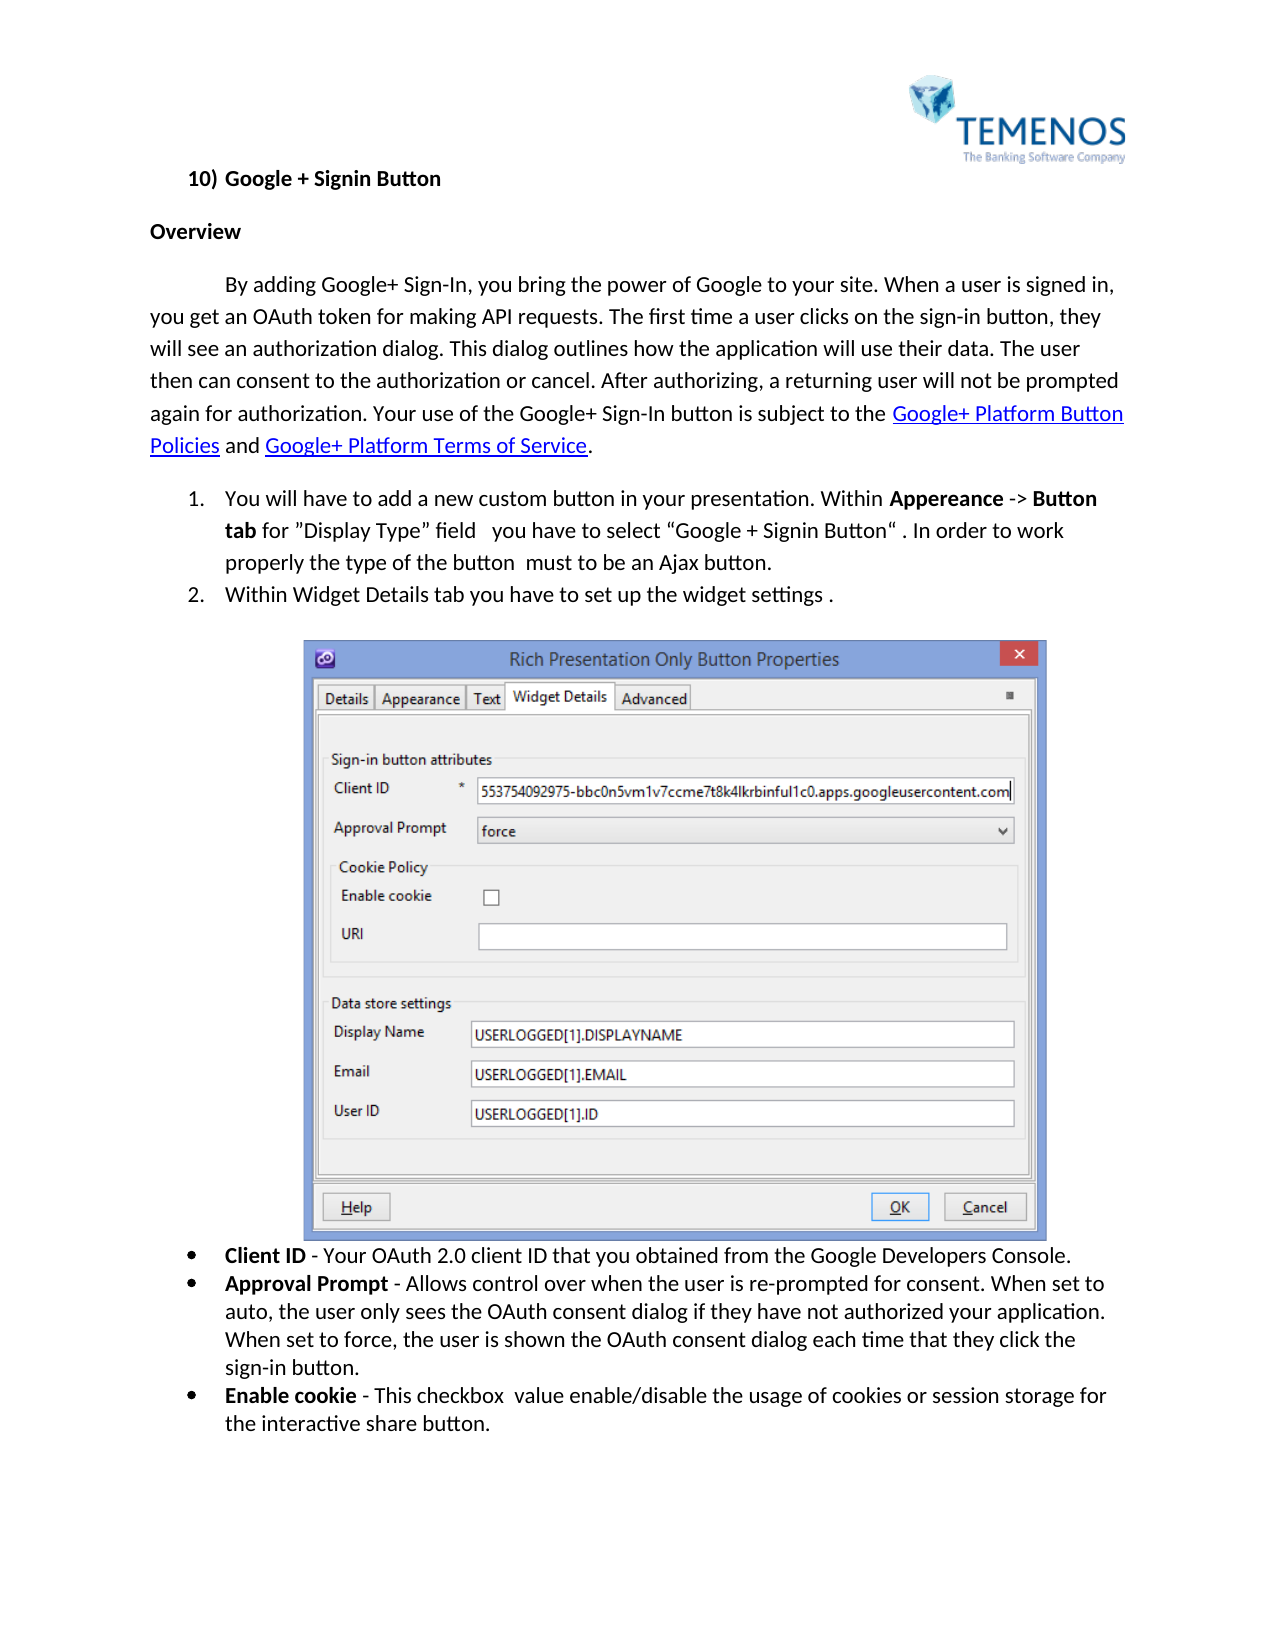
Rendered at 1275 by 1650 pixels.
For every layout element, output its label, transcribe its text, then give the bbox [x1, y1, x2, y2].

list Google + Signin Button [187, 164, 1125, 192]
picture [908, 75, 1125, 164]
list Client ID - Your OAuth 2.0 client ID that you obtained from the Google Developers Console. [187, 1241, 1125, 1269]
text Overview [150, 217, 1125, 245]
list Enable cookie - This checkbox value enable/disable the usage of cookies or session storage for the interactive share button. [187, 1381, 1125, 1437]
text By adding Google+ Sign-In, you bring the power of Google to your site. When a user is signed in, you get an OAuth token for making API requests. The first time a user clicks on the sign-in button, they will see an authorization dialog. This dialog outlines how the application will use their data. The user then can consent to the authorization or cancel. After authorizing, a returning user will not be prompted again for authorization. Your use of the Google+ Sign-In button is subject to the Google+ Platform Button Policies and Google+ Platform Terms of Service. [150, 270, 1125, 459]
list Within Widget Details tab you have to set up the widget settings . [187, 581, 1125, 608]
list You will have to add a new custom button in your presentation. Within Appereance -> Button tab for ”Display Type” field you have to select “Google + Signin Button“ . In order to work properly the type of the button must to be an Ajax button. [187, 484, 1125, 576]
picture [303, 640, 1047, 1241]
list Approval Prompt - Allows control over when the user is re-prompted for consent. When set to auto, the user only sees the OAuth consent dialog if they have not authorized your application. When set to force, the user is shown the OAuth consent dialog each time that they click the sign-in button. [187, 1269, 1125, 1381]
